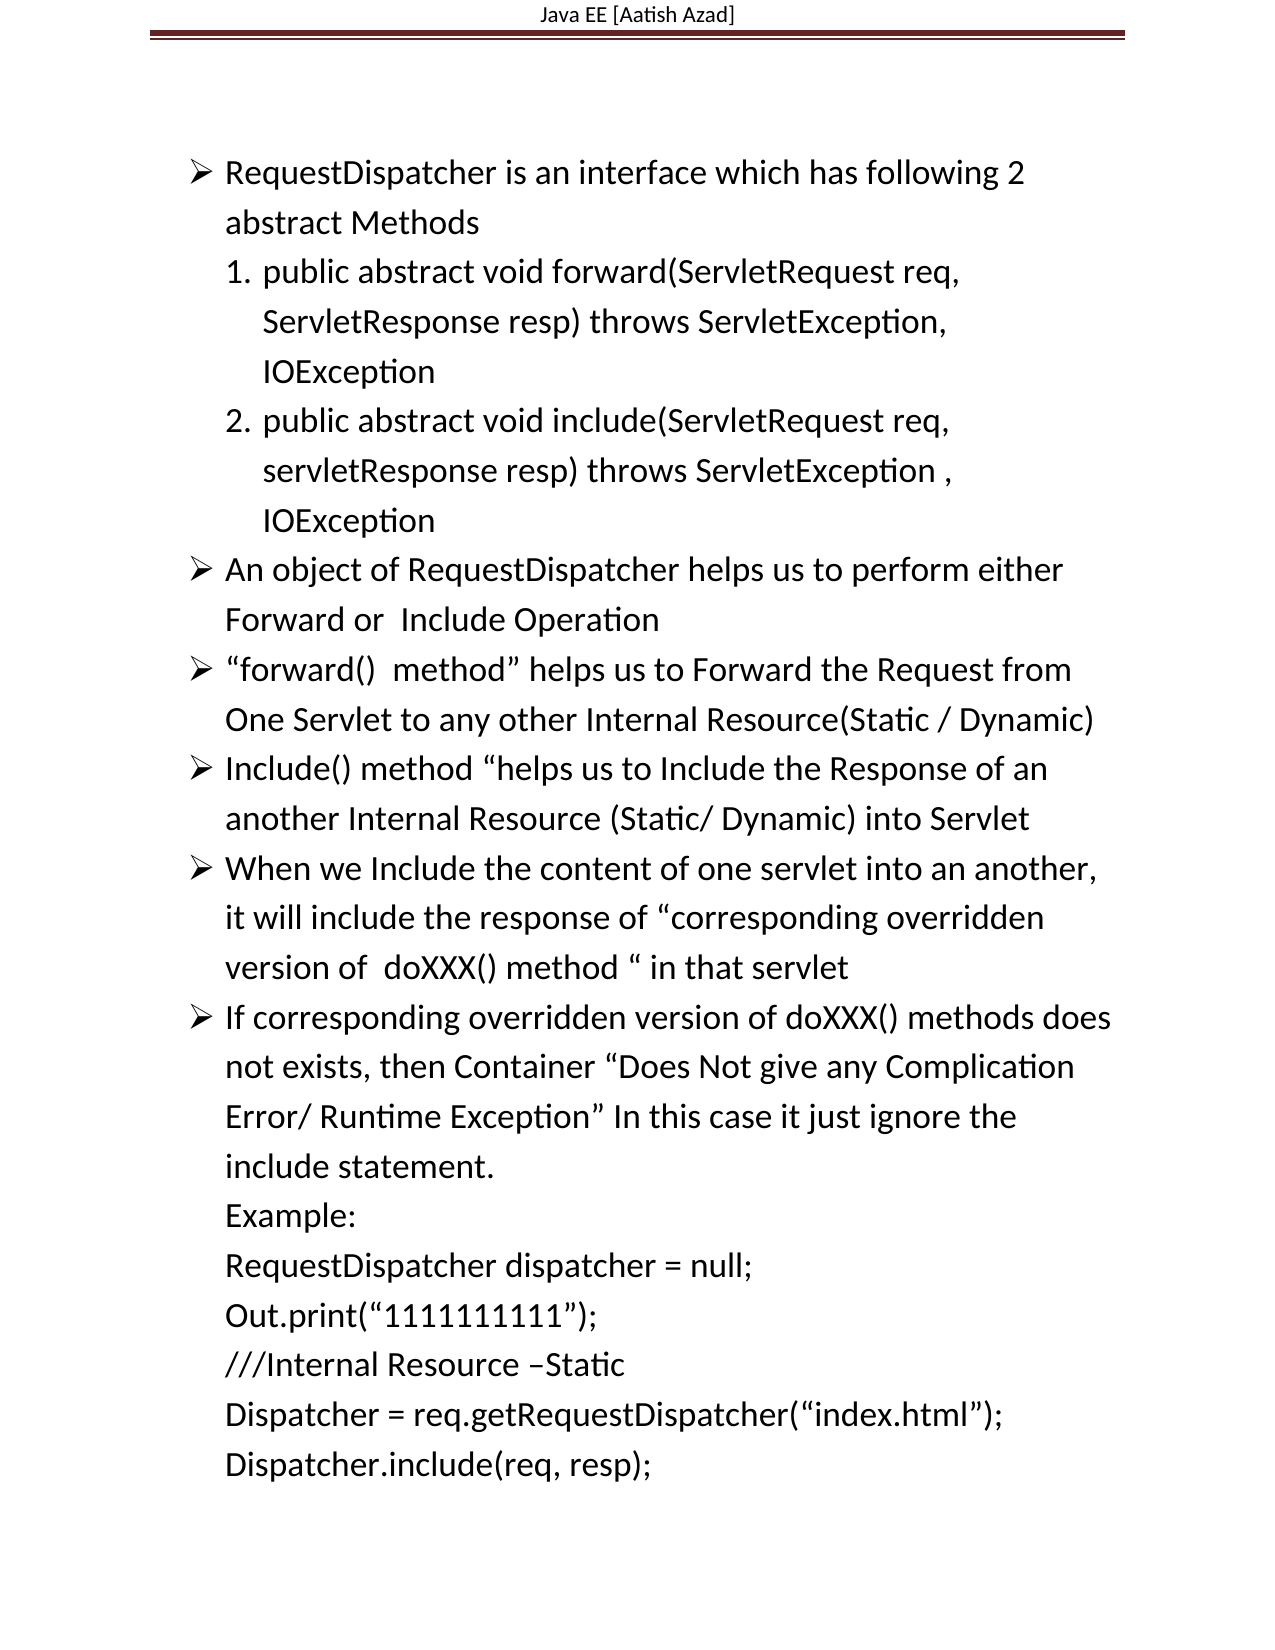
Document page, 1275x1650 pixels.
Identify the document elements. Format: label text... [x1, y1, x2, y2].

list Out.print(“1111111111”); [225, 1293, 1125, 1336]
list An object of RequestDispatcher helps us to perform either Forward or Include Operation [187, 547, 1125, 640]
list Example: [225, 1193, 1125, 1237]
list Include() method “helps us to Include the Response of an another Internal Resource (Static/ Dynamic) into Servlet [187, 746, 1125, 839]
list ///Internal Resource –Static [225, 1342, 1125, 1386]
list “forward() method” helps us to Forward the Request from One Servlet to any other Internal Resource(Static / Dynamic) [187, 647, 1125, 740]
list If corresponding overridden version of doXXX() methods does not exists, then Container “Does Not give any Complication Error/ Runtime Exception” In this case it just ignore the include statement. [187, 995, 1125, 1187]
list Dispatcher.include(req, resp); [225, 1442, 1125, 1485]
list Dispatcher = req.getRequestDispatcher(“index.html”); [225, 1392, 1125, 1435]
list public abstract void forward(ServletRequest req, ServletResponse resp) throws ServletException, IOException [225, 249, 1125, 392]
list RequestDispatcher is an interface which has following 2 abstract Methods [187, 150, 1125, 243]
list public abstract void include(ServletRequest req, servletResponse resp) throws ServletException , IOException [225, 398, 1125, 541]
list RequestDispatcher dispatcher = null; [225, 1243, 1125, 1286]
list When we Include the content of one servlet into an another, it will include the response of “corresponding overridden version of doXXX() method “ in that servlet [187, 846, 1125, 988]
